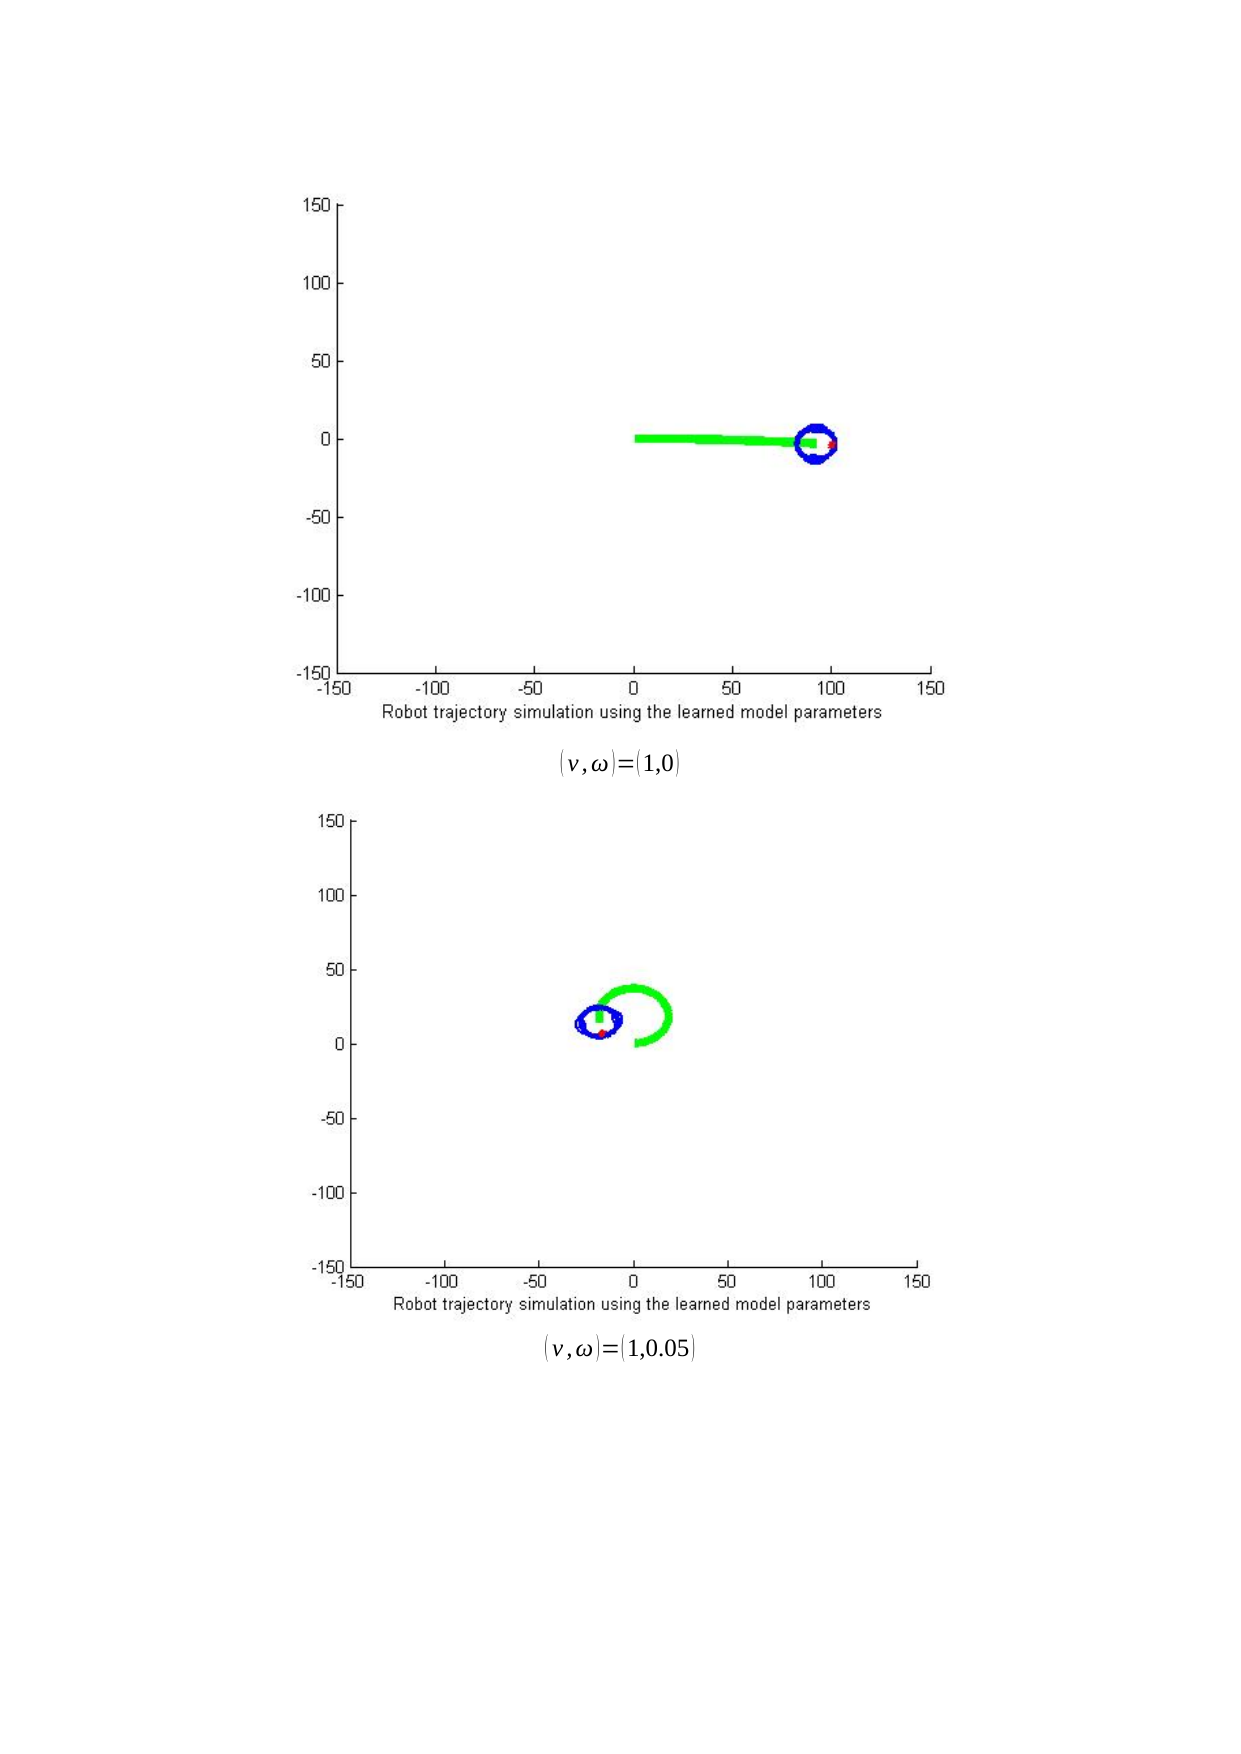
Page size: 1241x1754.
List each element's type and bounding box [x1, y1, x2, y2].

picture [255, 779, 985, 1327]
picture [237, 162, 1003, 736]
